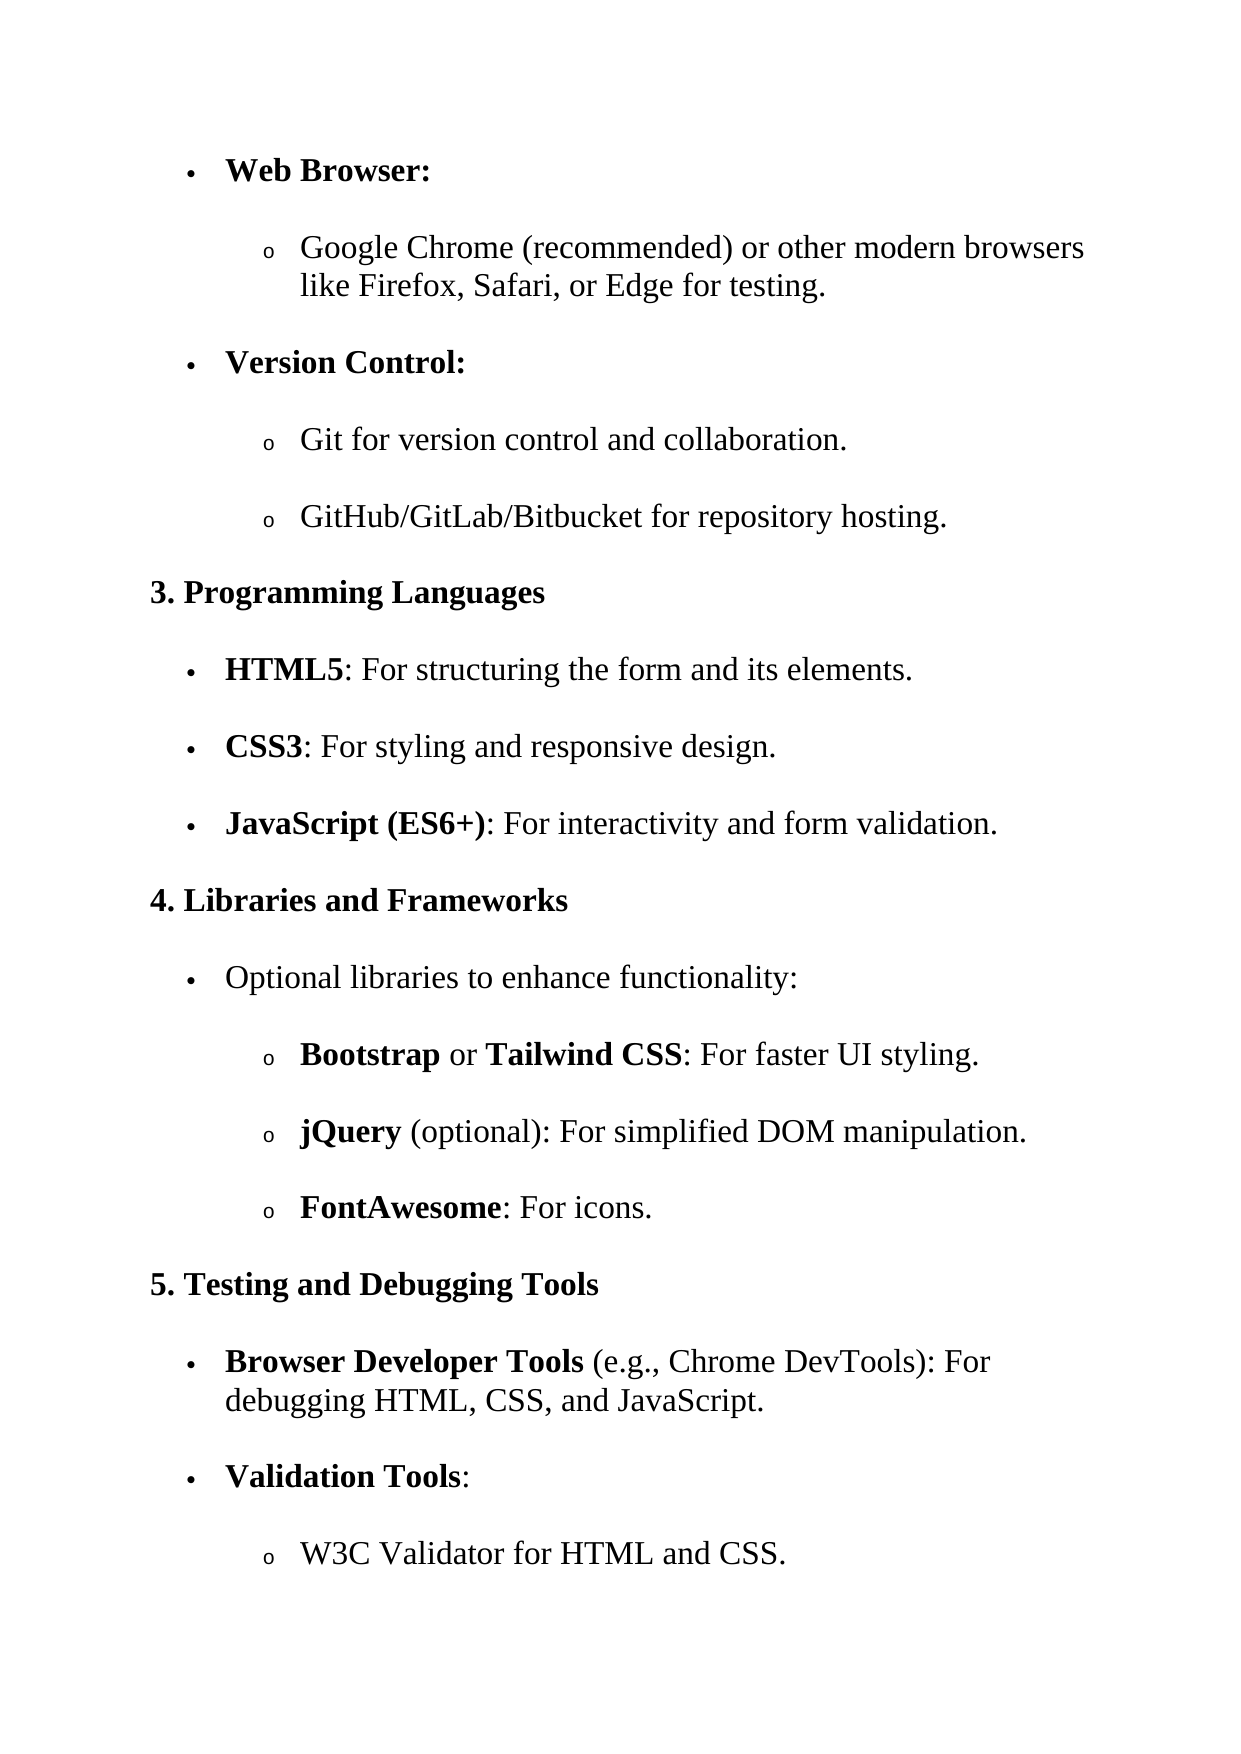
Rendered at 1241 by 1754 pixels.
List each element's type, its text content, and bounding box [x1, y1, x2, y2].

list Validation Tools: [187, 1457, 1090, 1495]
list Google Chrome (recommended) or other modern browsers like Firefox, Safari, or Edge for testing. [262, 227, 1090, 303]
list HTML5: For structuring the form and its elements. [187, 649, 1090, 688]
list Git for version control and collaboration. [262, 419, 1090, 457]
list Browser Developer Tools (e.g., Chrome DevTools): For debugging HTML, CSS, and JavaScript. [187, 1341, 1090, 1418]
list GitHub/GitLab/Bitbucket for repository hosting. [262, 496, 1090, 534]
list W3C Validator for HTML and CSS. [262, 1533, 1090, 1572]
list jQuery (optional): For simplified DOM manipulation. [262, 1111, 1090, 1149]
list Web Browser: [187, 150, 1090, 188]
list Bootstrap or Tailwind CSS: For faster UI styling. [262, 1034, 1090, 1072]
text 4. Libraries and Frameworks [150, 880, 1090, 918]
text 5. Testing and Debugging Tools [150, 1264, 1090, 1303]
list JavaScript (ES6+): For interactivity and form validation. [187, 803, 1090, 842]
text 3. Programming Languages [150, 573, 1090, 611]
list Optional libraries to enhance functionality: [187, 957, 1090, 995]
list FontAwesome: For icons. [262, 1188, 1090, 1226]
list Version Control: [187, 342, 1090, 380]
list CSS3: For styling and responsive design. [187, 726, 1090, 765]
